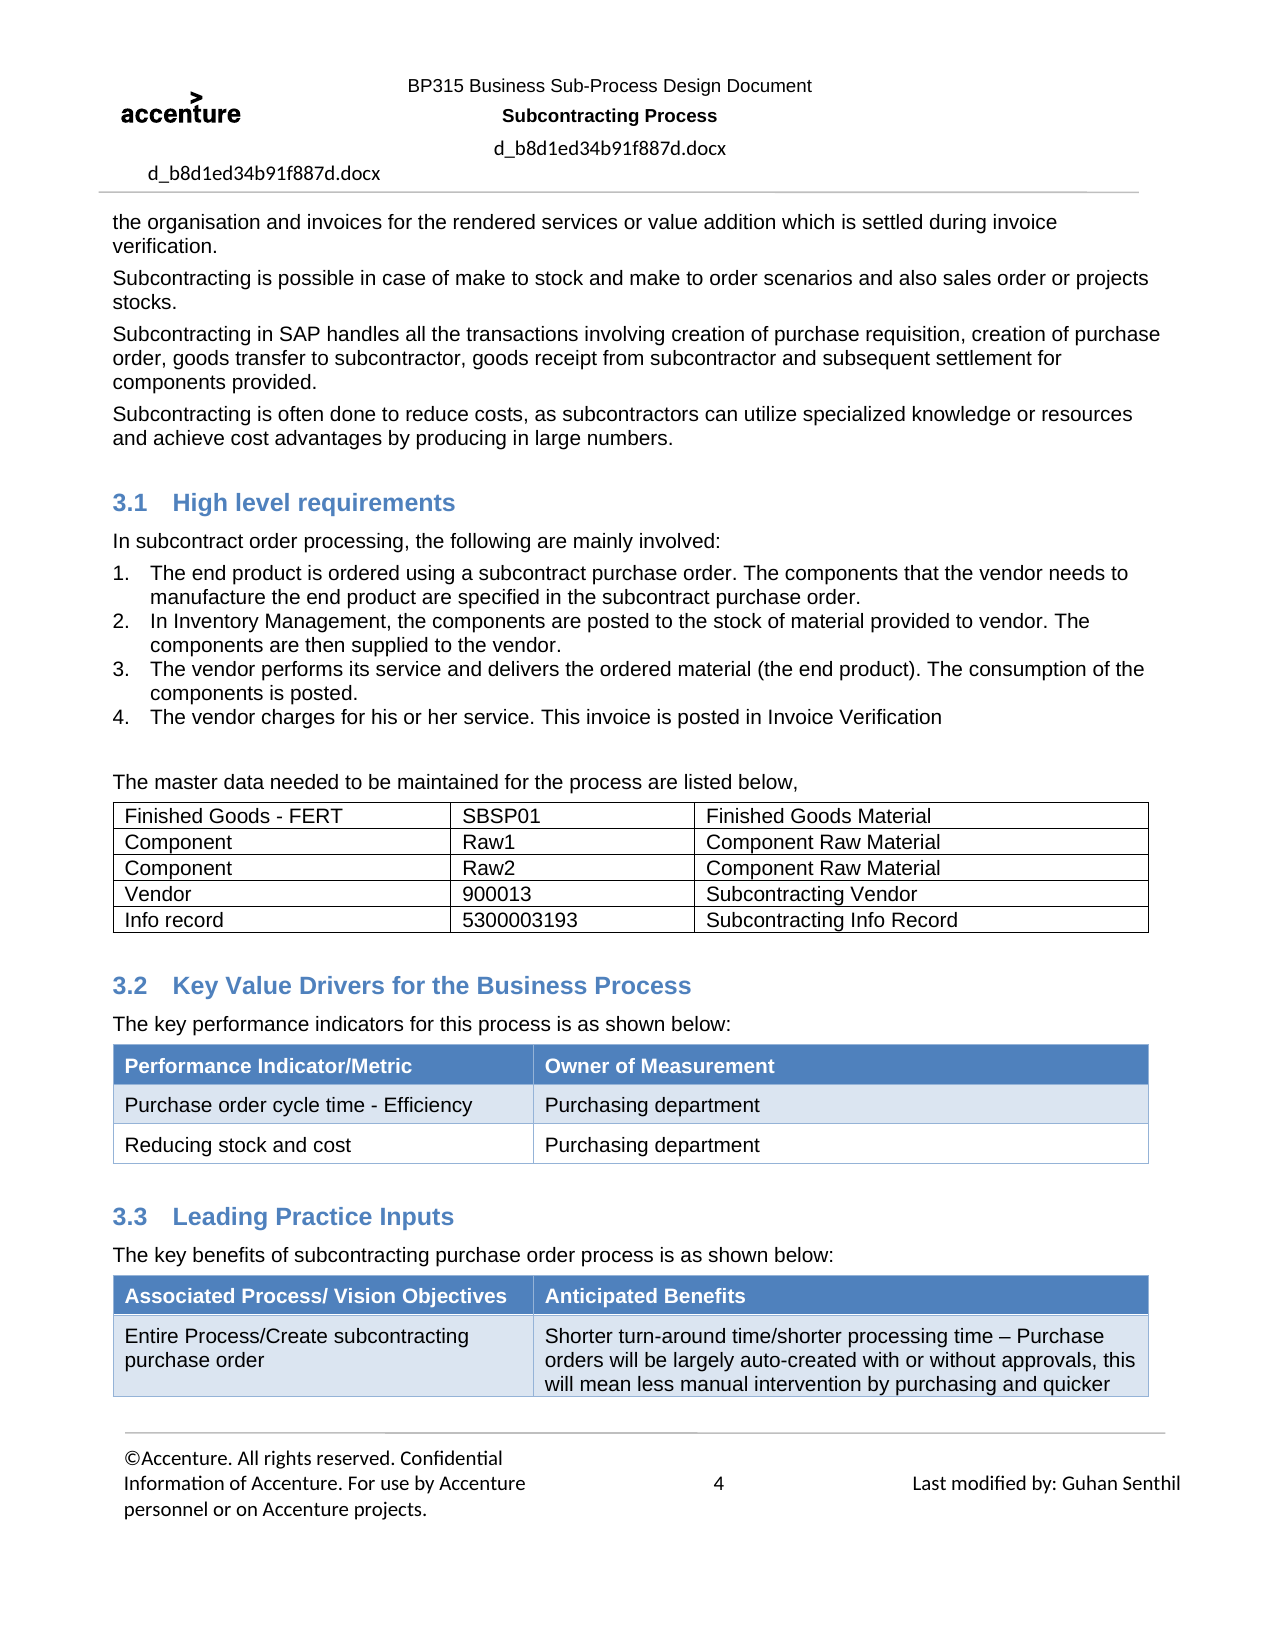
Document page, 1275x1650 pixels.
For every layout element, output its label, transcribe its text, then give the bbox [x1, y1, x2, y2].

list The vendor performs its service and delivers the ordered material (the end product). The consumption of the components is posted. [112, 657, 1162, 705]
text The master data needed to be maintained for the process are listed below, [112, 769, 1162, 793]
table_cell Component [114, 829, 450, 854]
subtitle High level requirements [112, 488, 1162, 516]
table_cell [534, 1316, 1148, 1396]
table_header SBSP01 [451, 803, 694, 828]
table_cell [114, 1316, 533, 1396]
subtitle Leading Practice Inputs [112, 1201, 1162, 1230]
text The key performance indicators for this process is as shown below: [112, 1012, 1162, 1036]
table_cell 900013 [451, 881, 694, 906]
text In subcontract order processing, the following are mainly involved: [112, 529, 1162, 553]
table_cell Raw1 [451, 829, 694, 854]
table_cell Purchase order cycle time - Efficiency [114, 1085, 533, 1123]
table_header Anticipated Benefits [534, 1276, 1148, 1314]
table_header Associated Process/ Vision Objectives [114, 1276, 533, 1314]
table_cell Raw2 [451, 855, 694, 880]
table_cell Subcontracting Vendor [695, 881, 1148, 906]
table_cell Component Raw Material [695, 855, 1148, 880]
table_cell Component [114, 855, 450, 880]
table_header Performance Indicator/Metric [114, 1045, 533, 1084]
table_cell Component Raw Material [695, 829, 1148, 854]
table_header Finished Goods Material [695, 803, 1148, 828]
subtitle Key Value Drivers for the Business Process [112, 971, 1162, 999]
text Subcontracting is often done to reduce costs, as subcontractors can utilize specialized knowledge or resources and achieve cost advantages by producing in large numbers. [112, 402, 1162, 450]
table_cell Subcontracting Info Record [695, 907, 1148, 932]
table_header Finished Goods - FERT [114, 803, 450, 828]
table_cell Info record [114, 907, 450, 932]
table_cell Purchasing department [534, 1085, 1148, 1123]
table_header Owner of Measurement [534, 1045, 1148, 1084]
text The key benefits of subcontracting purchase order process is as shown below: [112, 1243, 1162, 1267]
table_cell Reducing stock and cost [114, 1124, 533, 1163]
list In Inventory Management, the components are posted to the stock of material provided to vendor. The components are then supplied to the vendor. [112, 609, 1162, 657]
list The vendor charges for his or her service. This invoice is posted in Invoice Verification [112, 705, 1162, 729]
table_cell Purchasing department [534, 1124, 1148, 1163]
list The end product is ordered using a subcontract purchase order. The components that the vendor needs to manufacture the end product are specified in the subcontract purchase order. [112, 561, 1162, 609]
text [112, 209, 1162, 257]
table_cell 5300003193 [451, 907, 694, 932]
table_cell Vendor [114, 881, 450, 906]
text Subcontracting is possible in case of make to stock and make to order scenarios and also sales order or projects stocks. [112, 266, 1162, 314]
text Subcontracting in SAP handles all the transactions involving creation of purchase requisition, creation of purchase order, goods transfer to subcontractor, goods receipt from subcontractor and subsequent settlement for components provided. [112, 322, 1162, 394]
